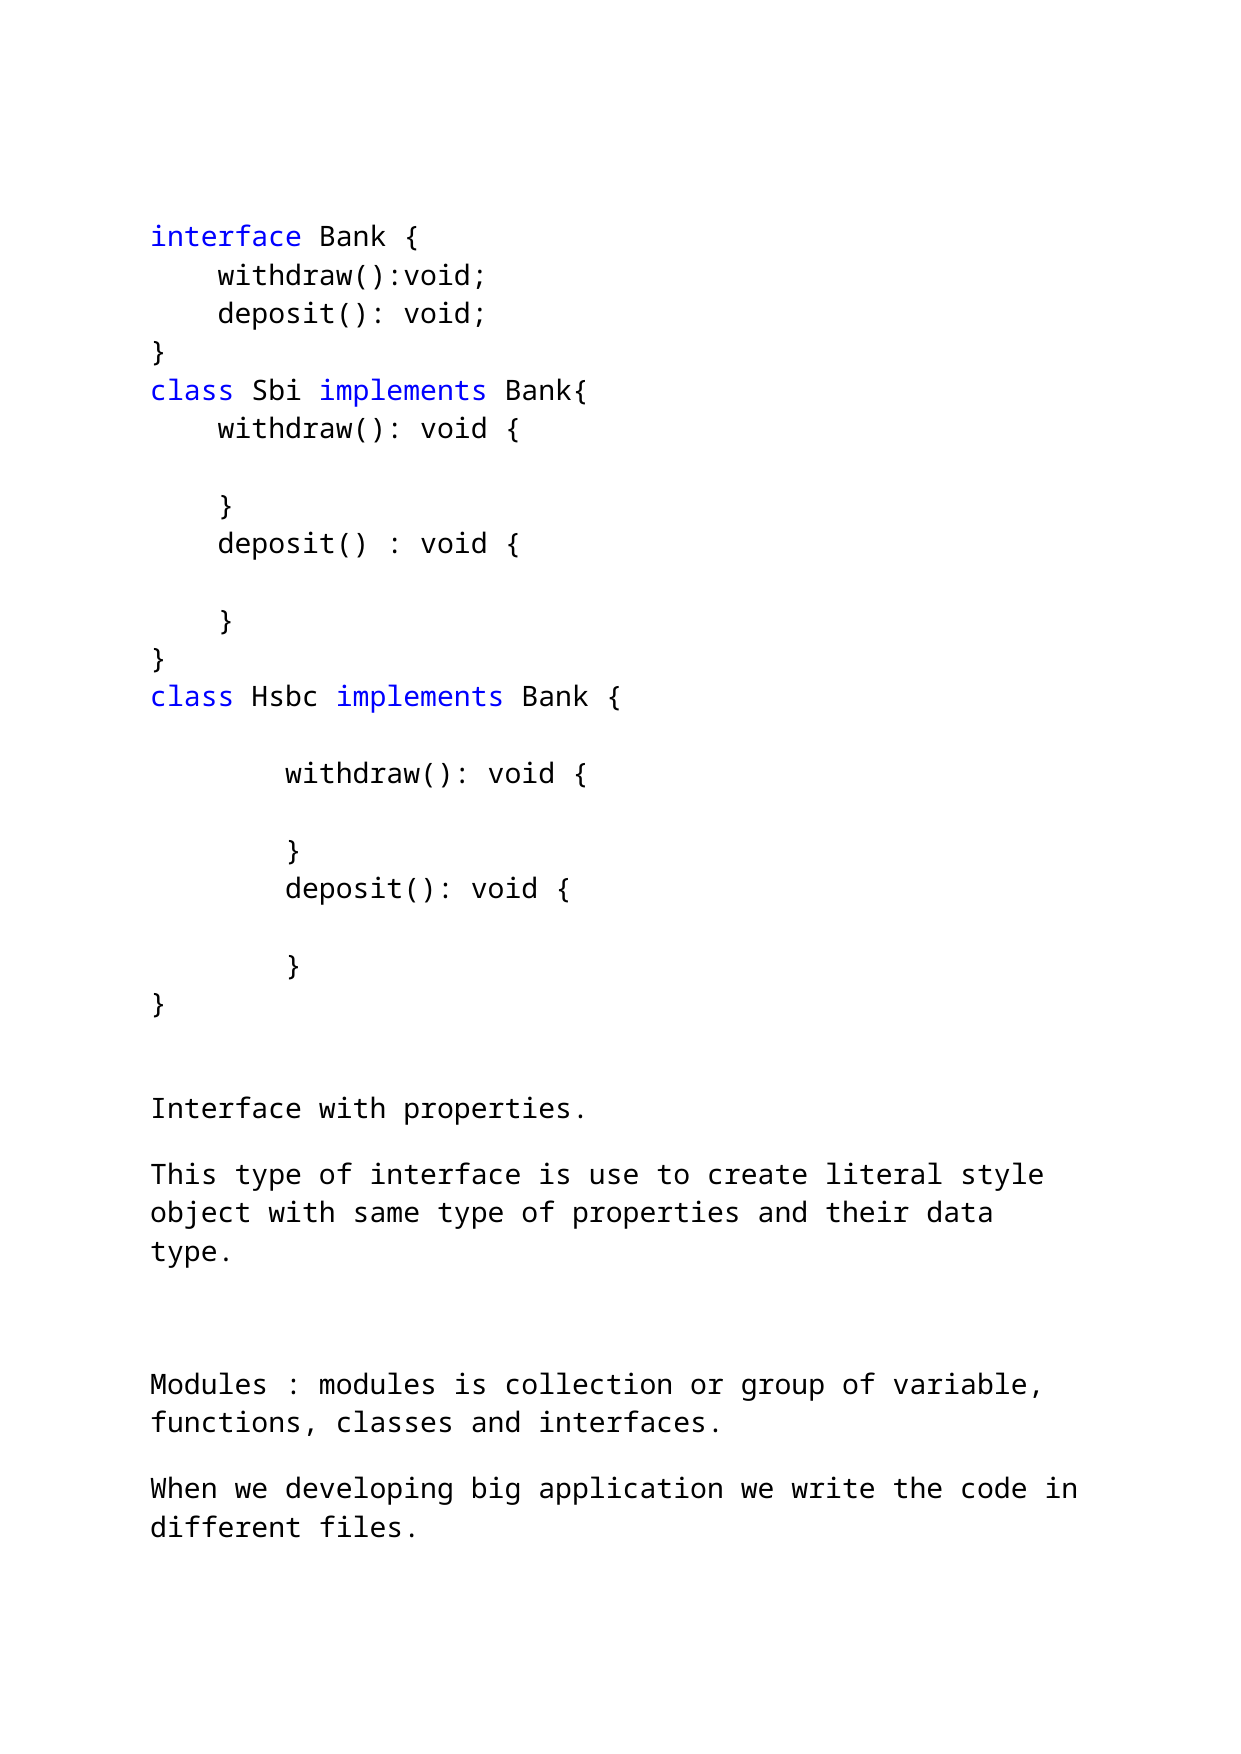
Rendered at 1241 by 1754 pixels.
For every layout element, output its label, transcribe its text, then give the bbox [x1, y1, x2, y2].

text withdraw(): void { [150, 408, 1090, 446]
text } [150, 638, 1090, 676]
text } [150, 983, 1090, 1021]
text When we developing big application we write the code in different files. [150, 1469, 1090, 1545]
text Modules : modules is collection or group of variable, functions, classes and interfaces. [150, 1364, 1090, 1441]
text interface Bank { [150, 216, 1090, 255]
text Interface with properties. [150, 1088, 1090, 1126]
text deposit(): void { [150, 868, 1090, 906]
text withdraw():void; [150, 255, 1090, 293]
text } [150, 600, 1090, 638]
text } [150, 485, 1090, 523]
text class Hsbc implements Bank { [150, 676, 1090, 715]
text } [150, 331, 1090, 370]
text } [150, 945, 1090, 983]
text deposit() : void { [150, 523, 1090, 561]
text deposit(): void; [150, 293, 1090, 331]
text This type of interface is use to create literal style object with same type of properties and their data type. [150, 1154, 1090, 1269]
text withdraw(): void { [150, 753, 1090, 791]
text } [150, 830, 1090, 868]
text class Sbi implements Bank{ [150, 370, 1090, 408]
